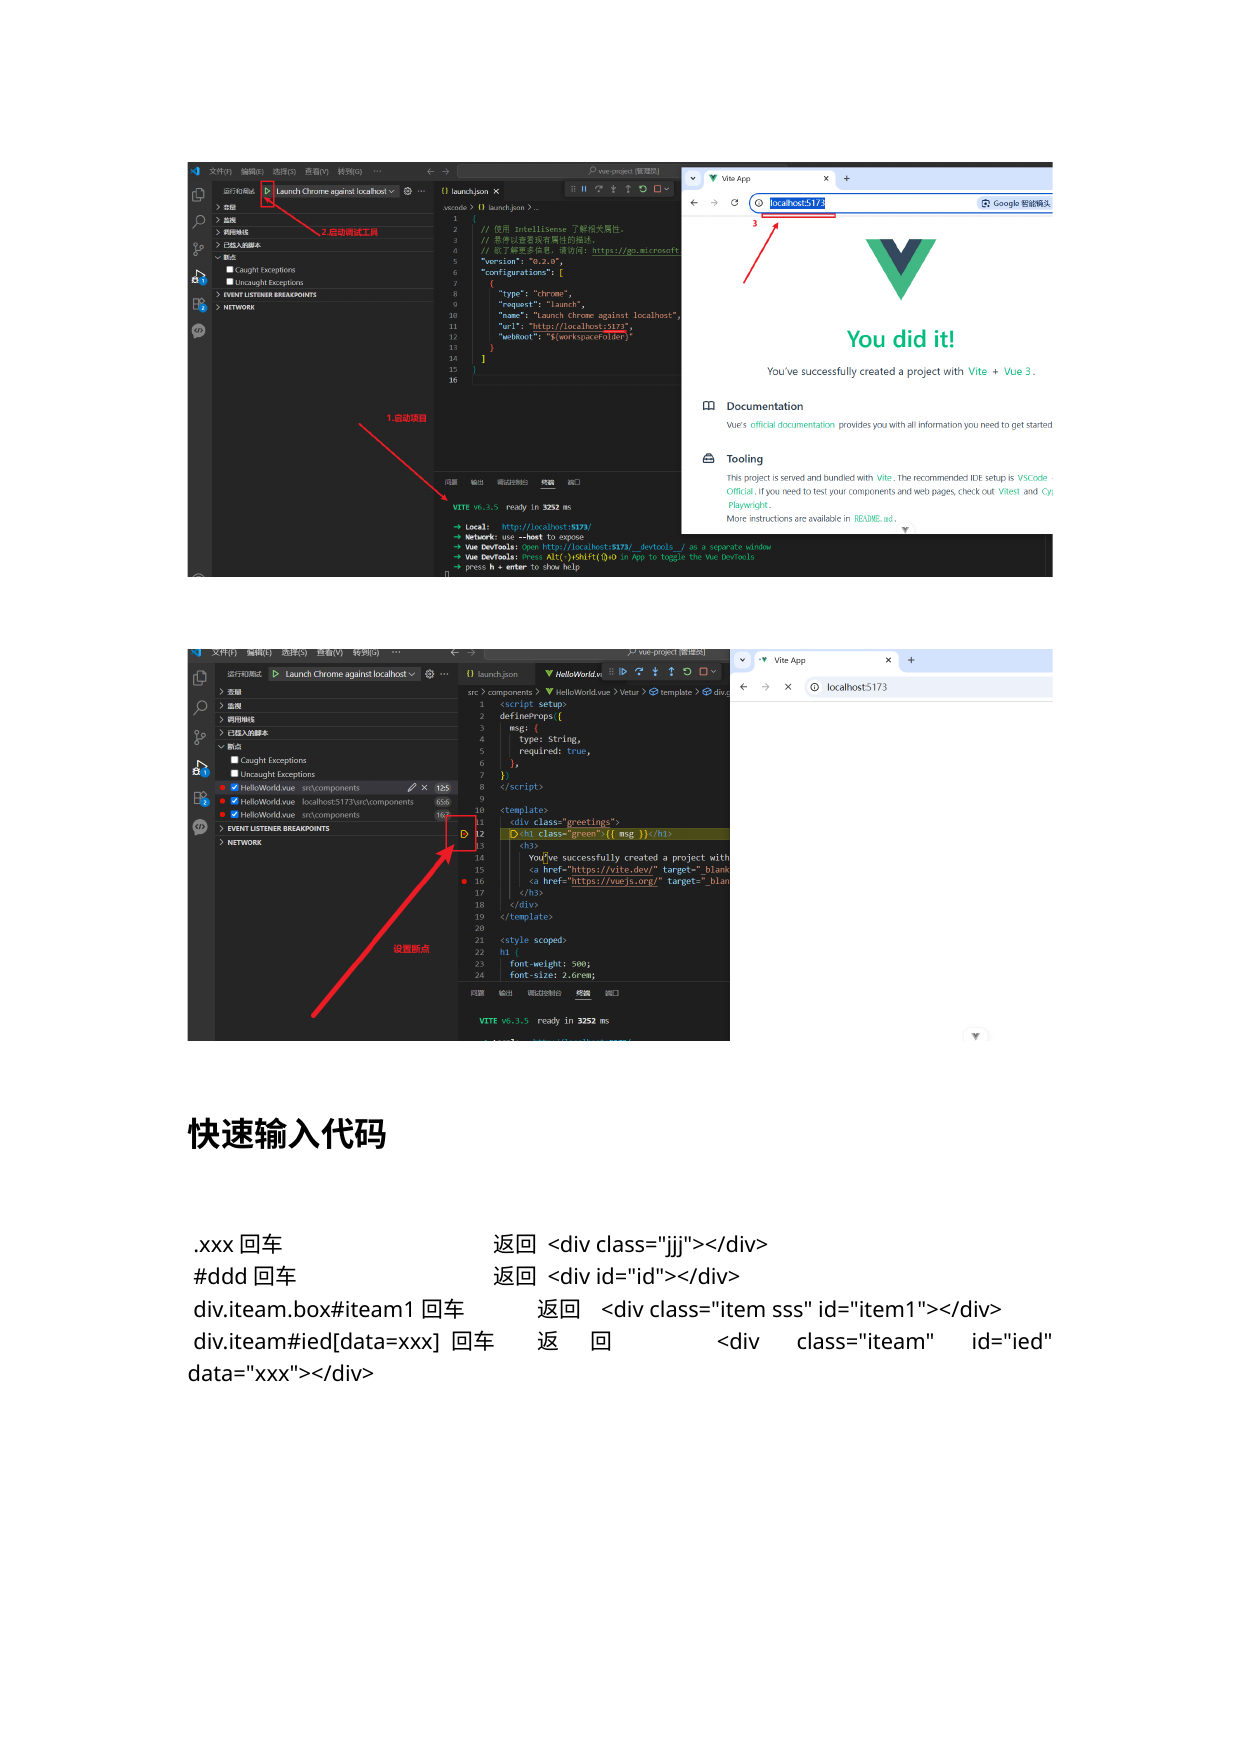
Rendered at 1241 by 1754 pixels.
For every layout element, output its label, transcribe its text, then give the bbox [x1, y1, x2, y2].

text #ddd 回车 返回 <div id="id"></div> [187, 1259, 1053, 1291]
picture [187, 162, 1053, 577]
text div.iteam#ied[data=xxx] 回车 返回 <div class="iteam" id="ied" data="xxx"></div> [187, 1324, 1053, 1389]
subtitle 快速输入代码 [187, 1099, 1053, 1164]
text div.iteam.box#iteam1 回车 返回 <div class="item sss" id="item1"></div> [187, 1291, 1053, 1324]
text .xxx 回车 返回 <div class="jjj"></div> [187, 1226, 1053, 1259]
picture [187, 649, 1053, 1041]
